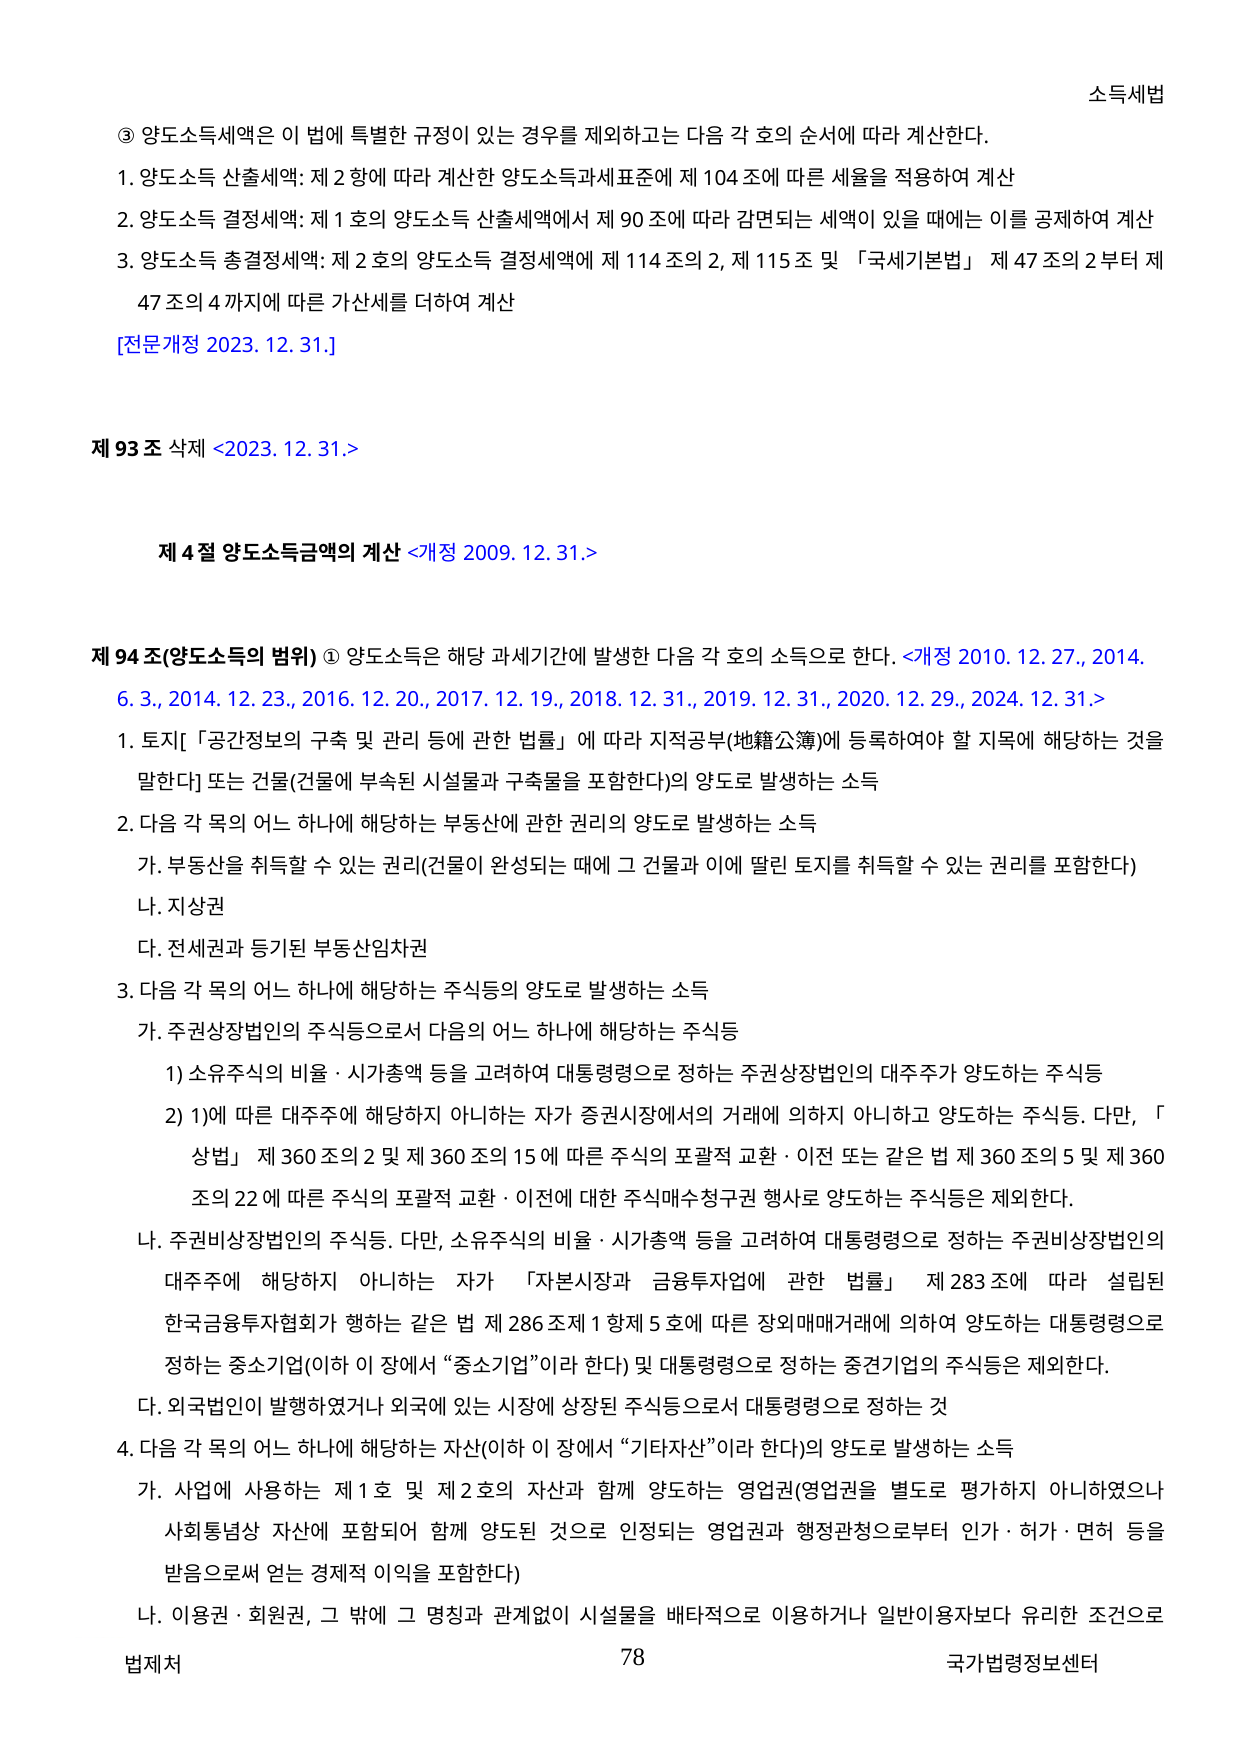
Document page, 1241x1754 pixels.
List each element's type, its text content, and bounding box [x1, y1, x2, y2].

text 2. 양도소득 결정세액: 제1호의 양도소득 산출세액에서 제90조에 따라 감면되는 세액이 있을 때에는 이를 공제하여 계산 [117, 192, 1165, 233]
text 나. 주권비상장법인의 주식등. 다만, 소유주식의 비율ㆍ시가총액 등을 고려하여 대통령령으로 정하는 주권비상장법인의 대주주에 해당하지 아니하는 자가 「자본시장과 금융투자업에 관한 법률」 제283조에 따라 설립된 한국금융투자협회가 행하는 같은 법 제286조제1항제5호에 따른 장외매매거래에 의하여 양도하는 대통령령으로 정하는 중소기업(이하 이 장에서 “중소기업”이라 한다) 및 대통령령으로 정하는 중견기업의 주식등은 제외한다. [137, 1212, 1165, 1379]
text 가. 사업에 사용하는 제1호 및 제2호의 자산과 함께 양도하는 영업권(영업권을 별도로 평가하지 아니하였으나 사회통념상 자산에 포함되어 함께 양도된 것으로 인정되는 영업권과 행정관청으로부터 인가ㆍ허가ㆍ면허 등을 받음으로써 얻는 경제적 이익을 포함한다) [137, 1462, 1165, 1587]
text 3. 다음 각 목의 어느 하나에 해당하는 주식등의 양도로 발생하는 소득 [117, 962, 1165, 1004]
text 1) 소유주식의 비율ㆍ시가총액 등을 고려하여 대통령령으로 정하는 주권상장법인의 대주주가 양도하는 주식등 [164, 1046, 1165, 1087]
text [전문개정 2023. 12. 31.] [117, 317, 1165, 358]
text 3. 양도소득 총결정세액: 제2호의 양도소득 결정세액에 제114조의2, 제115조 및 「국세기본법」 제47조의2부터 제47조의4까지에 따른 가산세를 더하여 계산 [117, 233, 1165, 317]
text 제94조(양도소득의 범위) ① 양도소득은 해당 과세기간에 발생한 다음 각 호의 소득으로 한다. <개정 2010. 12. 27., 2014. 6. 3., 2014. 12. 23., 2016. 12. 20., 2017. 12. 19., 2018. 12. 31., 2019. 12. 31., 2020. 12. 29., 2024. 12. 31.> [92, 629, 1165, 712]
text 1. 토지[「공간정보의 구축 및 관리 등에 관한 법률」에 따라 지적공부(地籍公簿)에 등록하여야 할 지목에 해당하는 것을 말한다] 또는 건물(건물에 부속된 시설물과 구축물을 포함한다)의 양도로 발생하는 소득 [117, 712, 1165, 796]
text 4. 다음 각 목의 어느 하나에 해당하는 자산(이하 이 장에서 “기타자산”이라 한다)의 양도로 발생하는 소득 [117, 1421, 1165, 1462]
text 나. 지상권 [137, 879, 1165, 921]
text 제93조 삭제 <2023. 12. 31.> [92, 421, 1165, 462]
text 다. 외국법인이 발행하였거나 외국에 있는 시장에 상장된 주식등으로서 대통령령으로 정하는 것 [137, 1379, 1165, 1421]
text 다. 전세권과 등기된 부동산임차권 [137, 921, 1165, 962]
text 가. 주권상장법인의 주식등으로서 다음의 어느 하나에 해당하는 주식등 [137, 1004, 1165, 1046]
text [137, 1587, 1165, 1629]
text 1. 양도소득 산출세액: 제2항에 따라 계산한 양도소득과세표준에 제104조에 따른 세율을 적용하여 계산 [117, 150, 1165, 192]
text 가. 부동산을 취득할 수 있는 권리(건물이 완성되는 때에 그 건물과 이에 딸린 토지를 취득할 수 있는 권리를 포함한다) [137, 837, 1165, 879]
text 제4절 양도소득금액의 계산 <개정 2009. 12. 31.> [158, 525, 1165, 567]
text 2) 1)에 따른 대주주에 해당하지 아니하는 자가 증권시장에서의 거래에 의하지 아니하고 양도하는 주식등. 다만, 「상법」 제360조의2 및 제360조의15에 따른 주식의 포괄적 교환ㆍ이전 또는 같은 법 제360조의5 및 제360조의22에 따른 주식의 포괄적 교환ㆍ이전에 대한 주식매수청구권 행사로 양도하는 주식등은 제외한다. [164, 1087, 1165, 1212]
text ③ 양도소득세액은 이 법에 특별한 규정이 있는 경우를 제외하고는 다음 각 호의 순서에 따라 계산한다. [117, 108, 1165, 150]
text 2. 다음 각 목의 어느 하나에 해당하는 부동산에 관한 권리의 양도로 발생하는 소득 [117, 796, 1165, 837]
